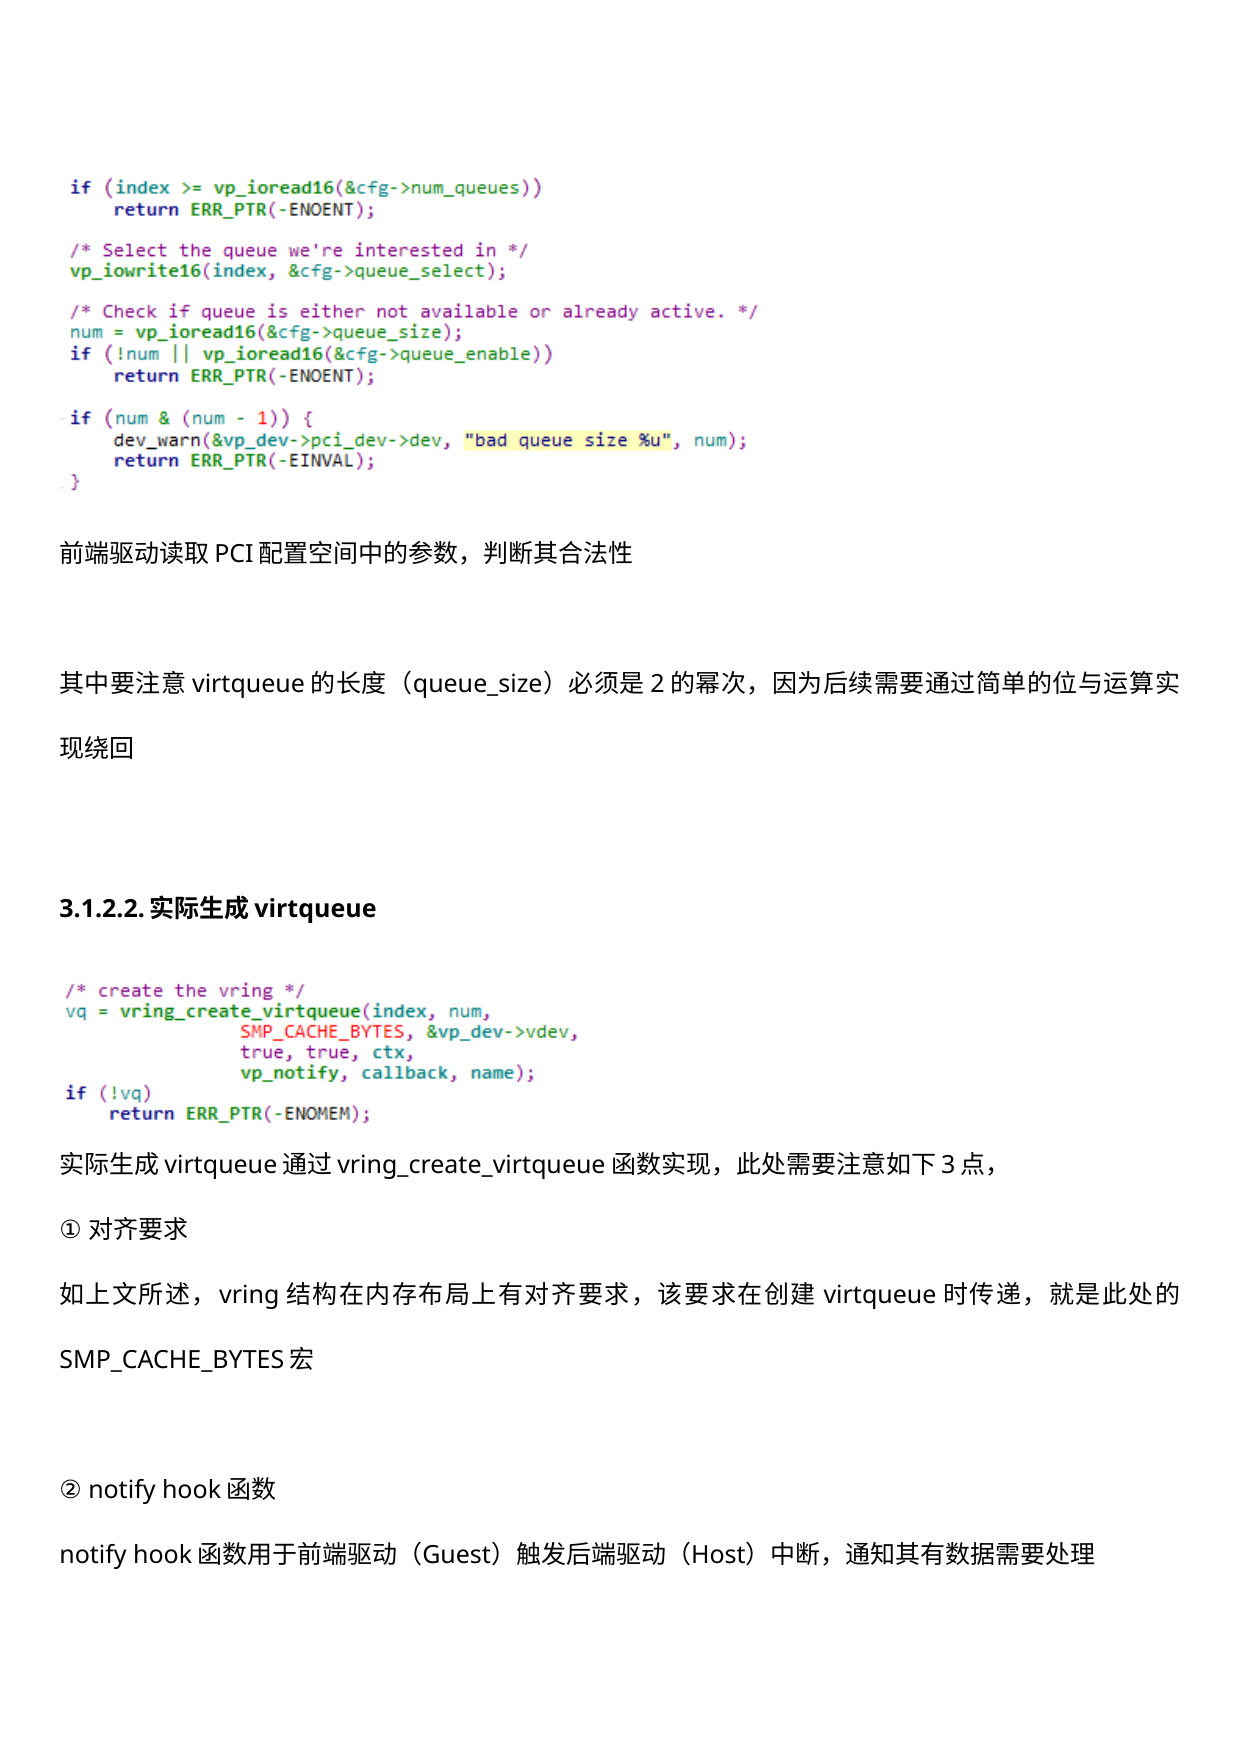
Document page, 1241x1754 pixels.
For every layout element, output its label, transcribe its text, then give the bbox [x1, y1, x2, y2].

picture [59, 967, 584, 1131]
text 其中要注意virtqueue的长度（queue_size）必须是2的幂次，因为后续需要通过简单的位与运算实现绕回 [59, 649, 1181, 779]
text ② notify hook函数 [59, 1455, 1181, 1520]
text 前端驱动读取PCI配置空间中的参数，判断其合法性 [59, 519, 1181, 584]
text 实际生成virtqueue通过vring_create_virtqueue函数实现，此处需要注意如下3点， [59, 1130, 1181, 1195]
subtitle 实际生成virtqueue [59, 874, 1181, 939]
text notify hook函数用于前端驱动（Guest）触发后端驱动（Host）中断，通知其有数据需要处理 [59, 1520, 1181, 1585]
picture [59, 162, 769, 495]
text ① 对齐要求 [59, 1195, 1181, 1260]
text 如上文所述，vring结构在内存布局上有对齐要求，该要求在创建virtqueue时传递，就是此处的SMP_CACHE_BYTES宏 [59, 1260, 1181, 1390]
